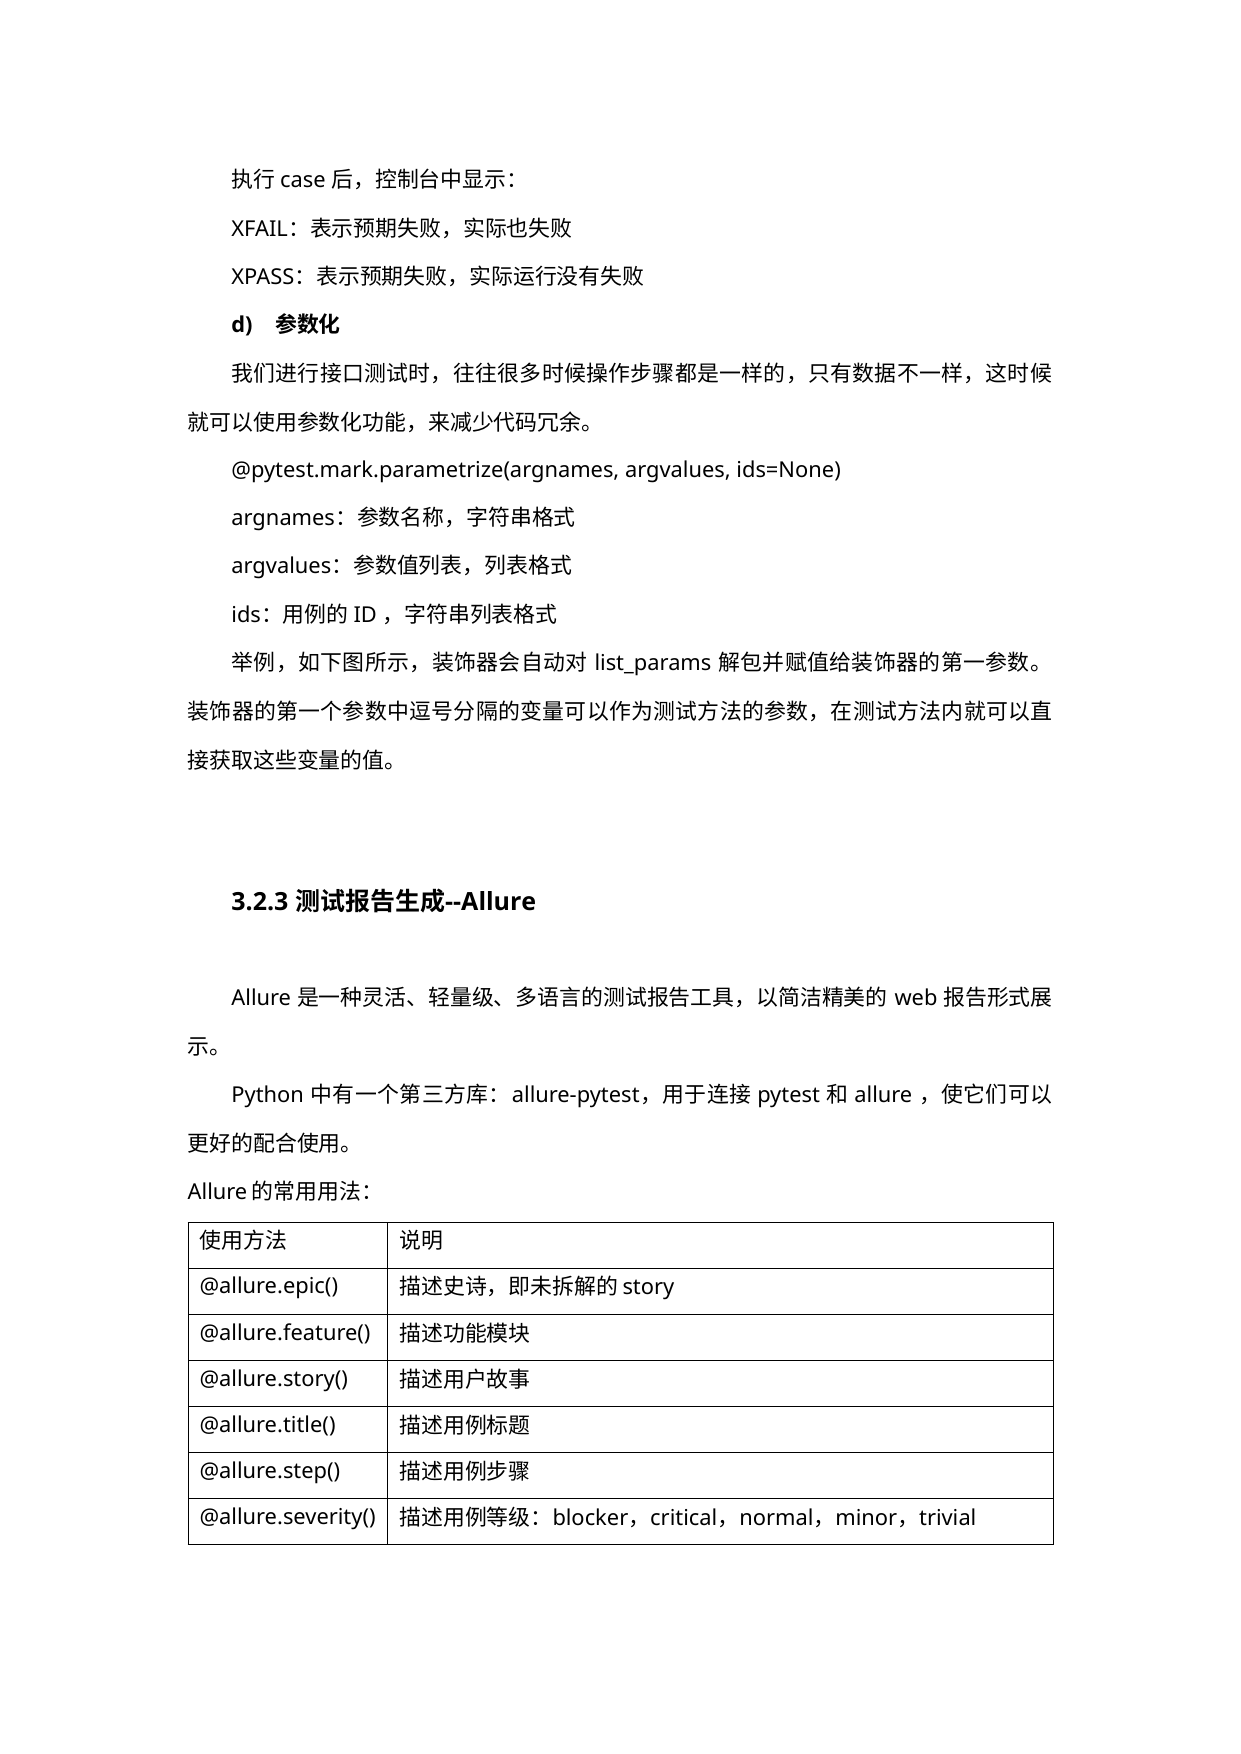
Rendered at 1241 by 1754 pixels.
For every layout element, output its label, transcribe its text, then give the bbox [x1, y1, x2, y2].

text XPASS：表示预期失败，实际运行没有失败 [187, 259, 1053, 291]
table_header 使用方法 [189, 1223, 387, 1268]
table_header 说明 [388, 1223, 1053, 1268]
table_cell @allure.story() [189, 1361, 387, 1406]
text 执行 case 后，控制台中显示： [187, 162, 1053, 194]
list 参数化 [231, 307, 1053, 339]
table_cell 描述史诗，即未拆解的story [388, 1269, 1053, 1314]
table_cell @allure.title() [189, 1407, 387, 1452]
table_cell 描述用例步骤 [388, 1453, 1053, 1498]
text ids：用例的 ID ，字符串列表格式 [187, 596, 1053, 629]
text Python 中有一个第三方库：allure-pytest，用于连接 pytest 和 allure ，使它们可以更好的配合使用。 [187, 1077, 1053, 1158]
table_cell @allure.step() [189, 1453, 387, 1498]
text @pytest.mark.parametrize(argnames, argvalues, ids=None) [187, 452, 1053, 485]
table_cell 描述用例等级：blocker，critical，normal，minor，trivial [388, 1499, 1053, 1544]
text XFAIL：表示预期失败，实际也失败 [187, 210, 1053, 243]
text argnames：参数名称，字符串格式 [187, 500, 1053, 532]
table_cell @allure.epic() [189, 1269, 387, 1314]
subtitle 3.2.3 测试报告生成--Allure [187, 867, 1053, 932]
table_cell 描述用户故事 [388, 1361, 1053, 1406]
table_cell 描述用例标题 [388, 1407, 1053, 1452]
table_cell @allure.feature() [189, 1315, 387, 1360]
text argvalues：参数值列表，列表格式 [187, 548, 1053, 581]
text Allure 是一种灵活、轻量级、多语言的测试报告工具，以简洁精美的 web 报告形式展示。 [187, 979, 1053, 1061]
table_cell 描述功能模块 [388, 1315, 1053, 1360]
text 举例，如下图所示，装饰器会自动对 list_params 解包并赋值给装饰器的第一参数。装饰器的第一个参数中逗号分隔的变量可以作为测试方法的参数，在测试方法内就可以直接获取这些变量的值。 [187, 645, 1053, 775]
table_cell @allure.severity() [189, 1499, 387, 1544]
text Allure的常用用法： [187, 1174, 1053, 1206]
text 我们进行接口测试时，往往很多时候操作步骤都是一样的，只有数据不一样，这时候就可以使用参数化功能，来减少代码冗余。 [187, 355, 1053, 437]
